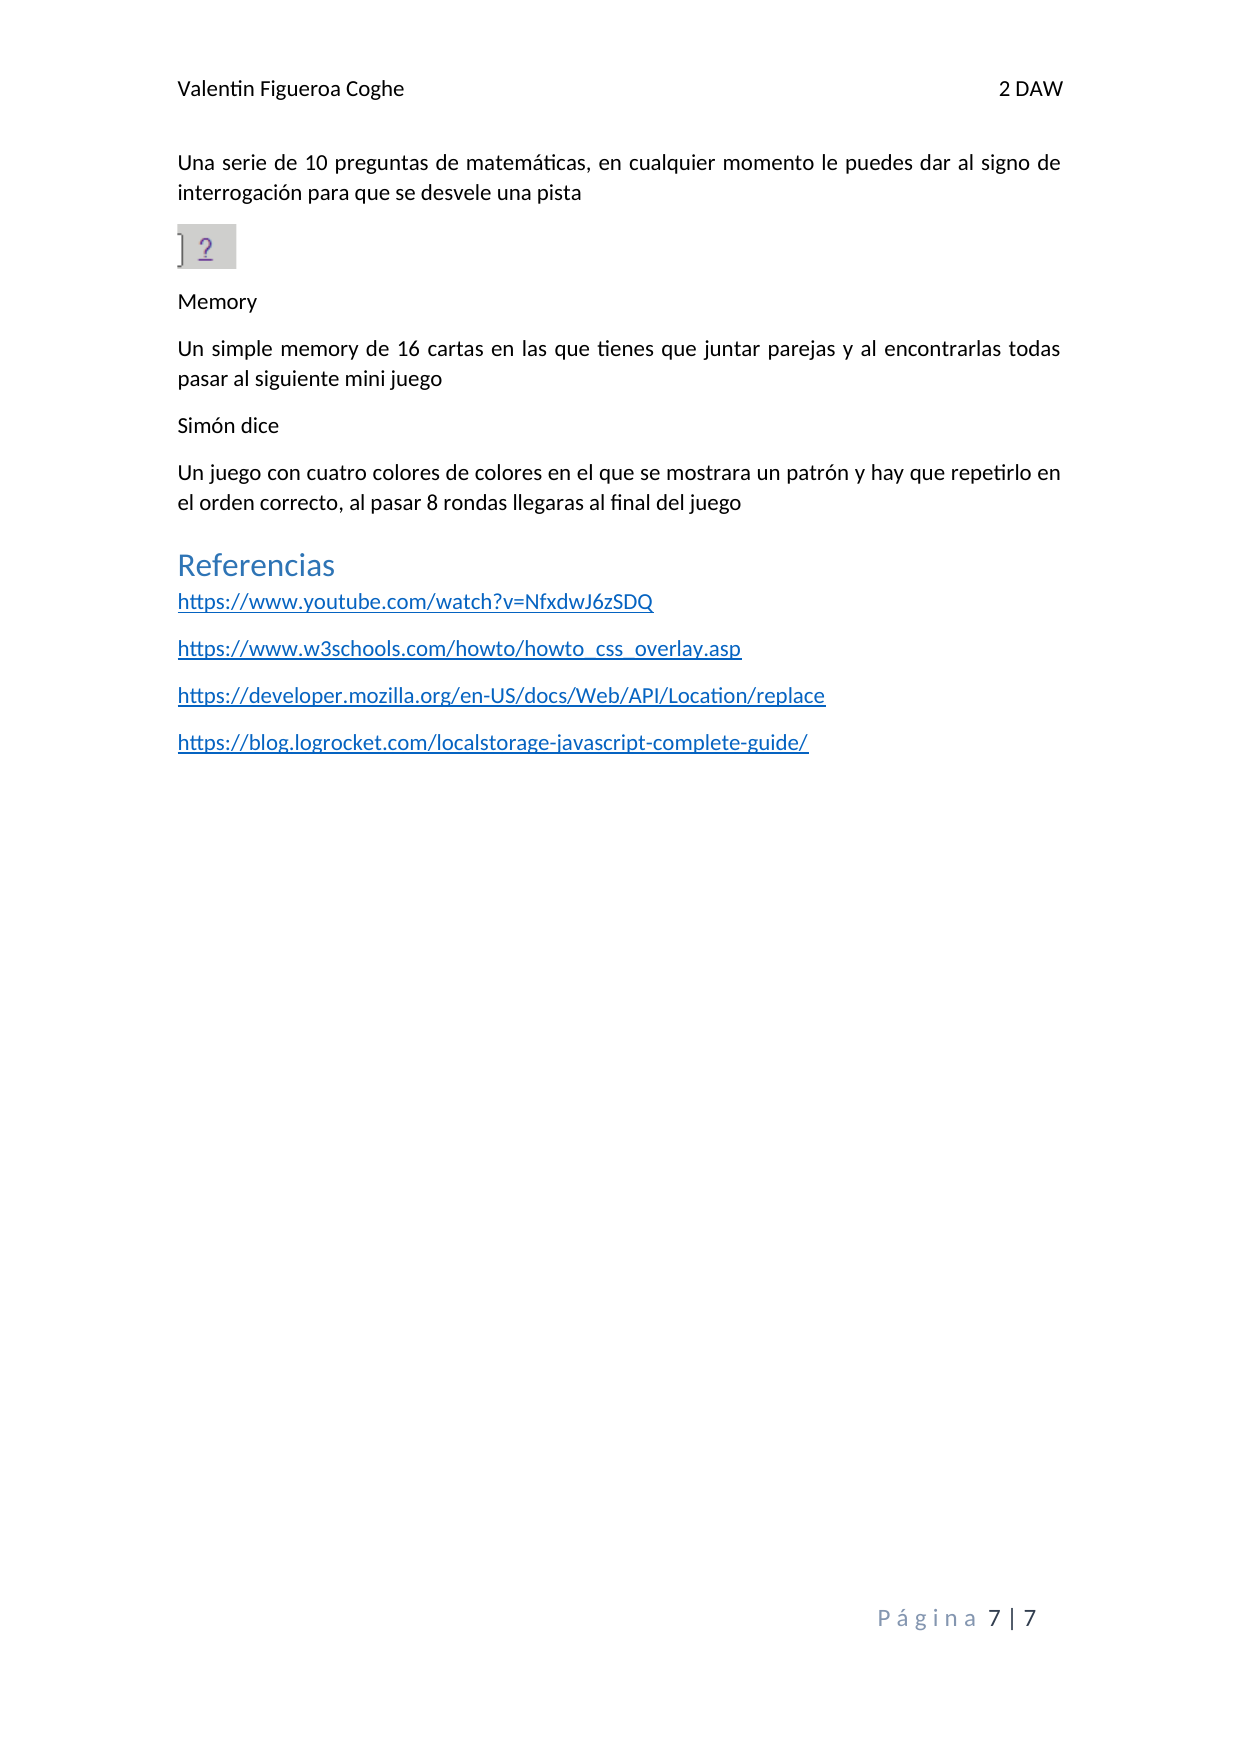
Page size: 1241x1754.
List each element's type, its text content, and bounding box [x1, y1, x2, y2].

text Un juego con cuatro colores de colores en el que se mostrara un patrón y hay que repetirlo en el orden correcto, al pasar 8 rondas llegaras al final del juego [177, 458, 1063, 516]
picture [177, 224, 237, 269]
text Simón dice [177, 411, 1063, 439]
text https://www.youtube.com/watch?v=NfxdwJ6zSDQ [177, 587, 1063, 616]
text Memory [177, 287, 1063, 315]
text https://blog.logrocket.com/localstorage-javascript-complete-guide/ [177, 728, 1063, 756]
text https://developer.mozilla.org/en-US/docs/Web/API/Location/replace [177, 681, 1063, 709]
text Un simple memory de 16 cartas en las que tienes que juntar parejas y al encontrarlas todas pasar al siguiente mini juego [177, 334, 1063, 392]
subtitle Referencias [177, 543, 1063, 584]
text https://www.w3schools.com/howto/howto_css_overlay.asp [177, 634, 1063, 662]
text Una serie de 10 preguntas de matemáticas, en cualquier momento le puedes dar al signo de interrogación para que se desvele una pista [177, 148, 1063, 206]
